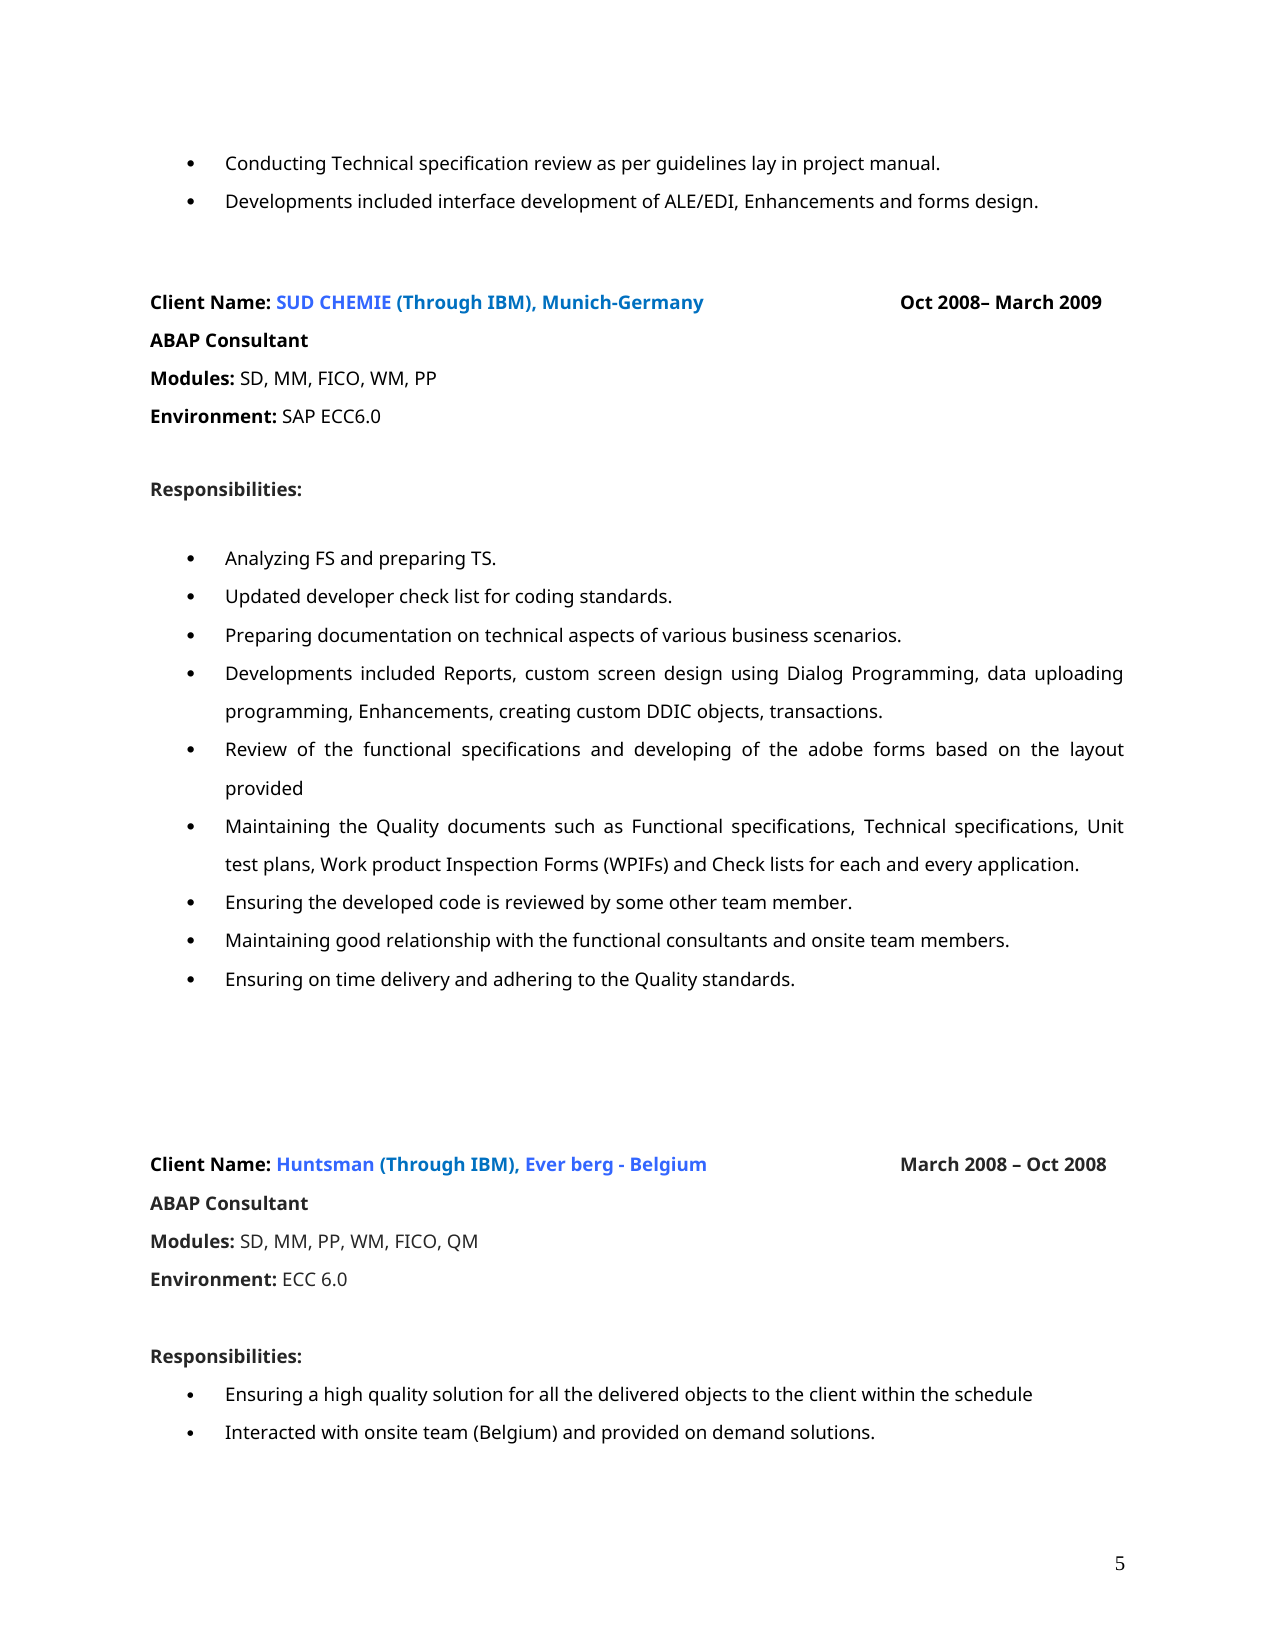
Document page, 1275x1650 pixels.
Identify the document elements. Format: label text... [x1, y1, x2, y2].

text Modules: SD, MM, FICO, WM, PP [150, 365, 1125, 391]
text Environment: ECC 6.0 [150, 1266, 1125, 1292]
list Maintaining the Quality documents such as Functional specifications, Technical specifications, Unit test plans, Work product Inspection Forms (WPIFs) and Check lists for each and every application. [187, 813, 1125, 877]
text Modules: SD, MM, PP, WM, FICO, QM [150, 1228, 1125, 1254]
list Maintaining good relationship with the functional consultants and onsite team members. [187, 928, 1125, 953]
text Environment: SAP ECC6.0 [150, 404, 1125, 429]
list Preparing documentation on technical aspects of various business scenarios. [187, 622, 1125, 647]
list Analyzing FS and preparing TS. [187, 545, 1125, 571]
list Ensuring the developed code is reviewed by some other team member. [187, 889, 1125, 915]
list Ensuring on time delivery and adhering to the Quality standards. [187, 966, 1125, 991]
list Developments included interface development of ALE/EDI, Enhancements and forms design. [187, 188, 1125, 214]
list Interacted with onsite team (Belgium) and provided on demand solutions. [187, 1419, 1125, 1445]
text ABAP Consultant [150, 1190, 1125, 1216]
list Conducting Technical specification review as per guidelines lay in project manual. [187, 150, 1125, 176]
text Responsibilities: [150, 1343, 1125, 1368]
list Review of the functional specifications and developing of the adobe forms based on the layout provided [187, 737, 1125, 800]
text ABAP Consultant [150, 327, 1125, 353]
list Updated developer check list for coding standards. [187, 584, 1125, 609]
list Developments included Reports, custom screen design using Dialog Programming, data uploading programming, Enhancements, creating custom DDIC objects, transactions. [187, 660, 1125, 724]
text Client Name: Huntsman (Through IBM), Ever berg - Belgium March 2008 – Oct 2008 [150, 1152, 1125, 1177]
text Responsibilities: [150, 476, 1125, 501]
text Client Name: SUD CHEMIE (Through IBM), Munich-Germany Oct 2008– March 2009 [150, 289, 1125, 314]
list Ensuring a high quality solution for all the delivered objects to the client within the schedule [187, 1381, 1125, 1407]
